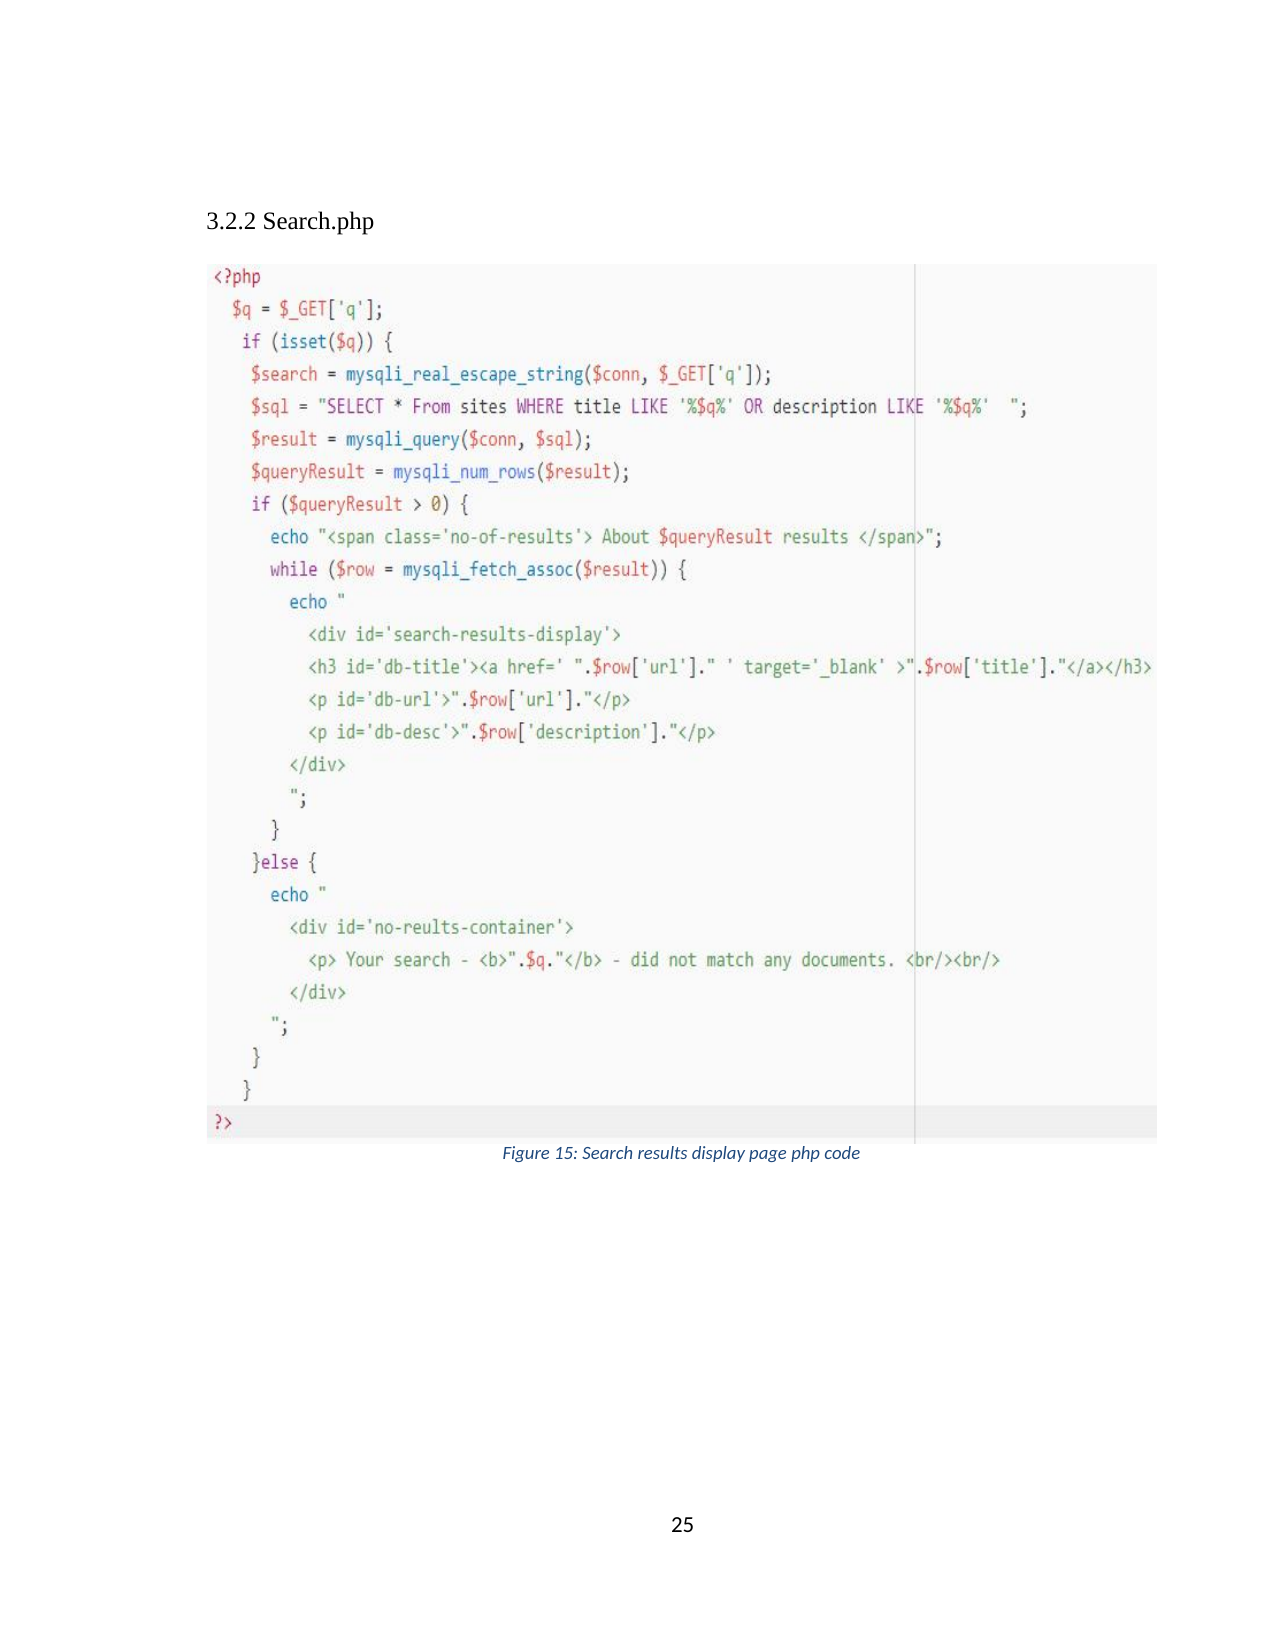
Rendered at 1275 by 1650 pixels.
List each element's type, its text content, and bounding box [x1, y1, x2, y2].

text 3.2.2 Search.php [206, 206, 1125, 235]
picture [206, 264, 1157, 1144]
text 25 [671, 1510, 1125, 1538]
text Figure 15: Search results display page php code [150, 1142, 860, 1164]
